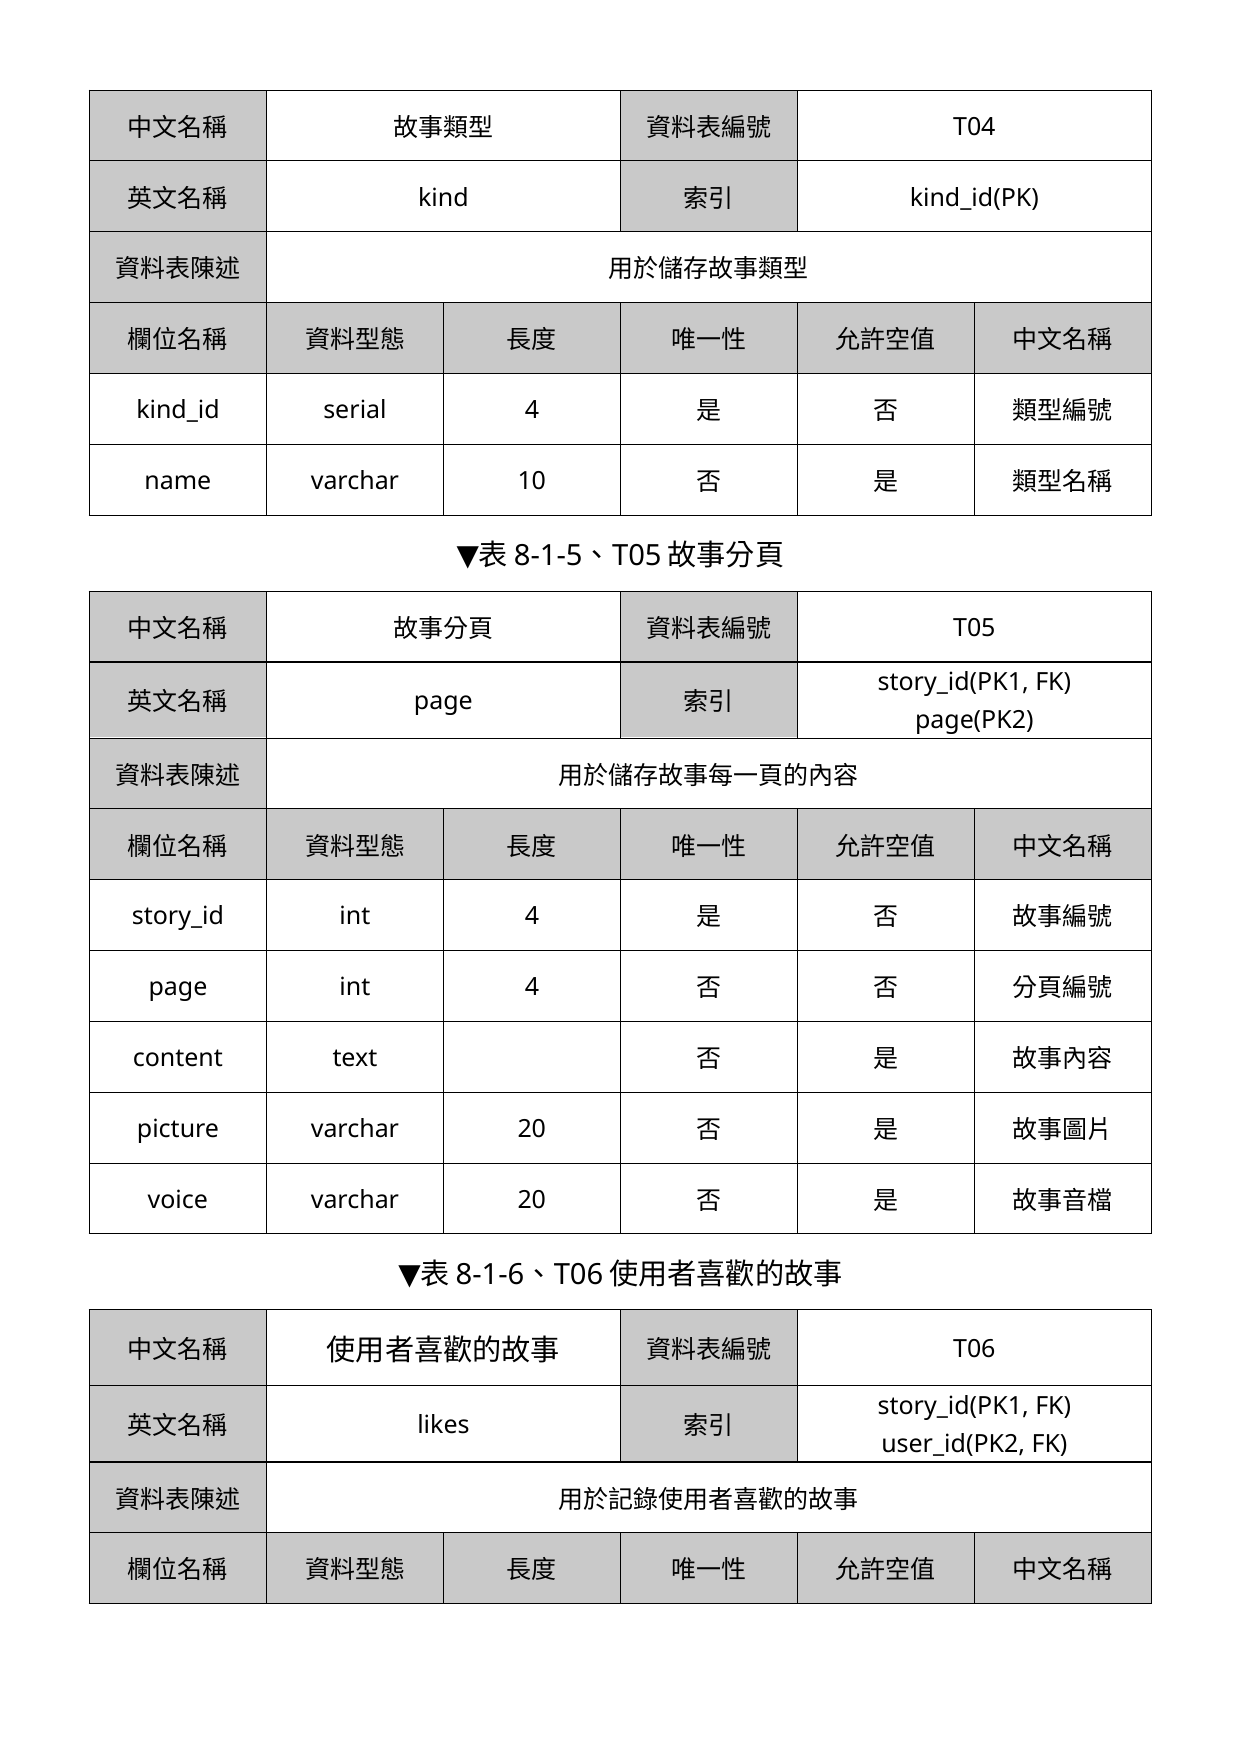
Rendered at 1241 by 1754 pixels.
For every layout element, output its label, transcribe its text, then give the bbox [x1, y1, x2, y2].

table_cell 類型編號 [975, 374, 1151, 444]
table_cell 用於儲存故事每一頁的內容 [267, 739, 1151, 808]
table_cell 是 [621, 374, 797, 444]
table_cell 允許空值 [798, 1533, 974, 1603]
table_cell page [267, 663, 620, 737]
table_cell 允許空值 [798, 809, 974, 879]
table_cell voice [90, 1164, 266, 1233]
table_cell 10 [444, 445, 620, 514]
table_cell 否 [798, 374, 974, 444]
table_cell content [90, 1022, 266, 1092]
table_cell 長度 [444, 1533, 620, 1603]
table_cell 資料型態 [267, 303, 443, 373]
table_cell 否 [621, 1022, 797, 1092]
table_cell 資料型態 [267, 809, 443, 879]
table_header 故事類型 [267, 91, 620, 160]
table_cell story_id(PK1, FK) user_id(PK2, FK) [798, 1386, 1151, 1461]
table_cell 資料表陳述 [90, 1463, 266, 1532]
table_cell [444, 1022, 620, 1092]
table_cell kind_id(PK) [798, 161, 1151, 231]
table_cell 唯一性 [621, 809, 797, 879]
table_cell 否 [621, 951, 797, 1021]
table_cell 欄位名稱 [90, 303, 266, 373]
table_cell 是 [798, 1093, 974, 1162]
table_cell 4 [444, 374, 620, 444]
table_cell 是 [798, 445, 974, 514]
table_cell serial [267, 374, 443, 444]
table_header 資料表編號 [621, 91, 797, 160]
table_cell 資料表陳述 [90, 739, 266, 808]
table_header 中文名稱 [90, 91, 266, 160]
table_cell 是 [621, 880, 797, 950]
table_header 故事分頁 [267, 592, 620, 661]
table_cell text [267, 1022, 443, 1092]
text ▼表8-1-6、T06使用者喜歡的故事 [89, 1234, 1152, 1309]
table_cell 中文名稱 [975, 809, 1151, 879]
table_cell varchar [267, 1164, 443, 1233]
table_cell picture [90, 1093, 266, 1162]
table_cell 否 [621, 1093, 797, 1162]
table_cell 索引 [621, 1386, 797, 1461]
table_cell 20 [444, 1164, 620, 1233]
table_cell int [267, 880, 443, 950]
table_cell 中文名稱 [975, 1533, 1151, 1603]
table_cell name [90, 445, 266, 514]
table_cell 用於記錄使用者喜歡的故事 [267, 1463, 1151, 1532]
table_cell 長度 [444, 303, 620, 373]
table_cell int [267, 951, 443, 1021]
table_cell 英文名稱 [90, 1386, 266, 1461]
table_cell story_id [90, 880, 266, 950]
table_cell 欄位名稱 [90, 1533, 266, 1603]
table_cell 4 [444, 951, 620, 1021]
table_cell varchar [267, 445, 443, 514]
table_cell 故事圖片 [975, 1093, 1151, 1162]
table_header 資料表編號 [621, 1310, 797, 1385]
table_cell 唯一性 [621, 303, 797, 373]
table_cell 中文名稱 [975, 303, 1151, 373]
table_cell 故事內容 [975, 1022, 1151, 1092]
table_header 中文名稱 [90, 1310, 266, 1385]
table_cell 是 [798, 1164, 974, 1233]
table_cell 否 [798, 951, 974, 1021]
text ▼表8-1-5、T05故事分頁 [89, 516, 1152, 591]
table_cell 4 [444, 880, 620, 950]
table_cell 類型名稱 [975, 445, 1151, 514]
table_cell 長度 [444, 809, 620, 879]
table_cell 允許空值 [798, 303, 974, 373]
table_cell 20 [444, 1093, 620, 1162]
table_cell 是 [798, 1022, 974, 1092]
table_cell 否 [621, 1164, 797, 1233]
table_cell 分頁編號 [975, 951, 1151, 1021]
table_cell 英文名稱 [90, 161, 266, 231]
table_cell 故事編號 [975, 880, 1151, 950]
table_cell 欄位名稱 [90, 809, 266, 879]
table_cell 故事音檔 [975, 1164, 1151, 1233]
table_cell kind [267, 161, 620, 231]
table_cell 用於儲存故事類型 [267, 232, 1151, 302]
table_cell varchar [267, 1093, 443, 1162]
table_cell 資料表陳述 [90, 232, 266, 302]
table_header T04 [798, 91, 1151, 160]
table_cell 否 [621, 445, 797, 514]
table_cell 資料型態 [267, 1533, 443, 1603]
table_cell 索引 [621, 663, 797, 737]
table_cell 英文名稱 [90, 663, 266, 737]
table_cell page [90, 951, 266, 1021]
table_header 資料表編號 [621, 592, 797, 661]
table_header T05 [798, 592, 1151, 661]
table_header 使用者喜歡的故事 [267, 1310, 620, 1385]
table_cell 否 [798, 880, 974, 950]
table_header T06 [798, 1310, 1151, 1385]
table_cell kind_id [90, 374, 266, 444]
table_cell story_id(PK1, FK) page(PK2) [798, 663, 1151, 737]
table_header 中文名稱 [90, 592, 266, 661]
table_cell likes [267, 1386, 620, 1461]
table_cell 唯一性 [621, 1533, 797, 1603]
table_cell 索引 [621, 161, 797, 231]
